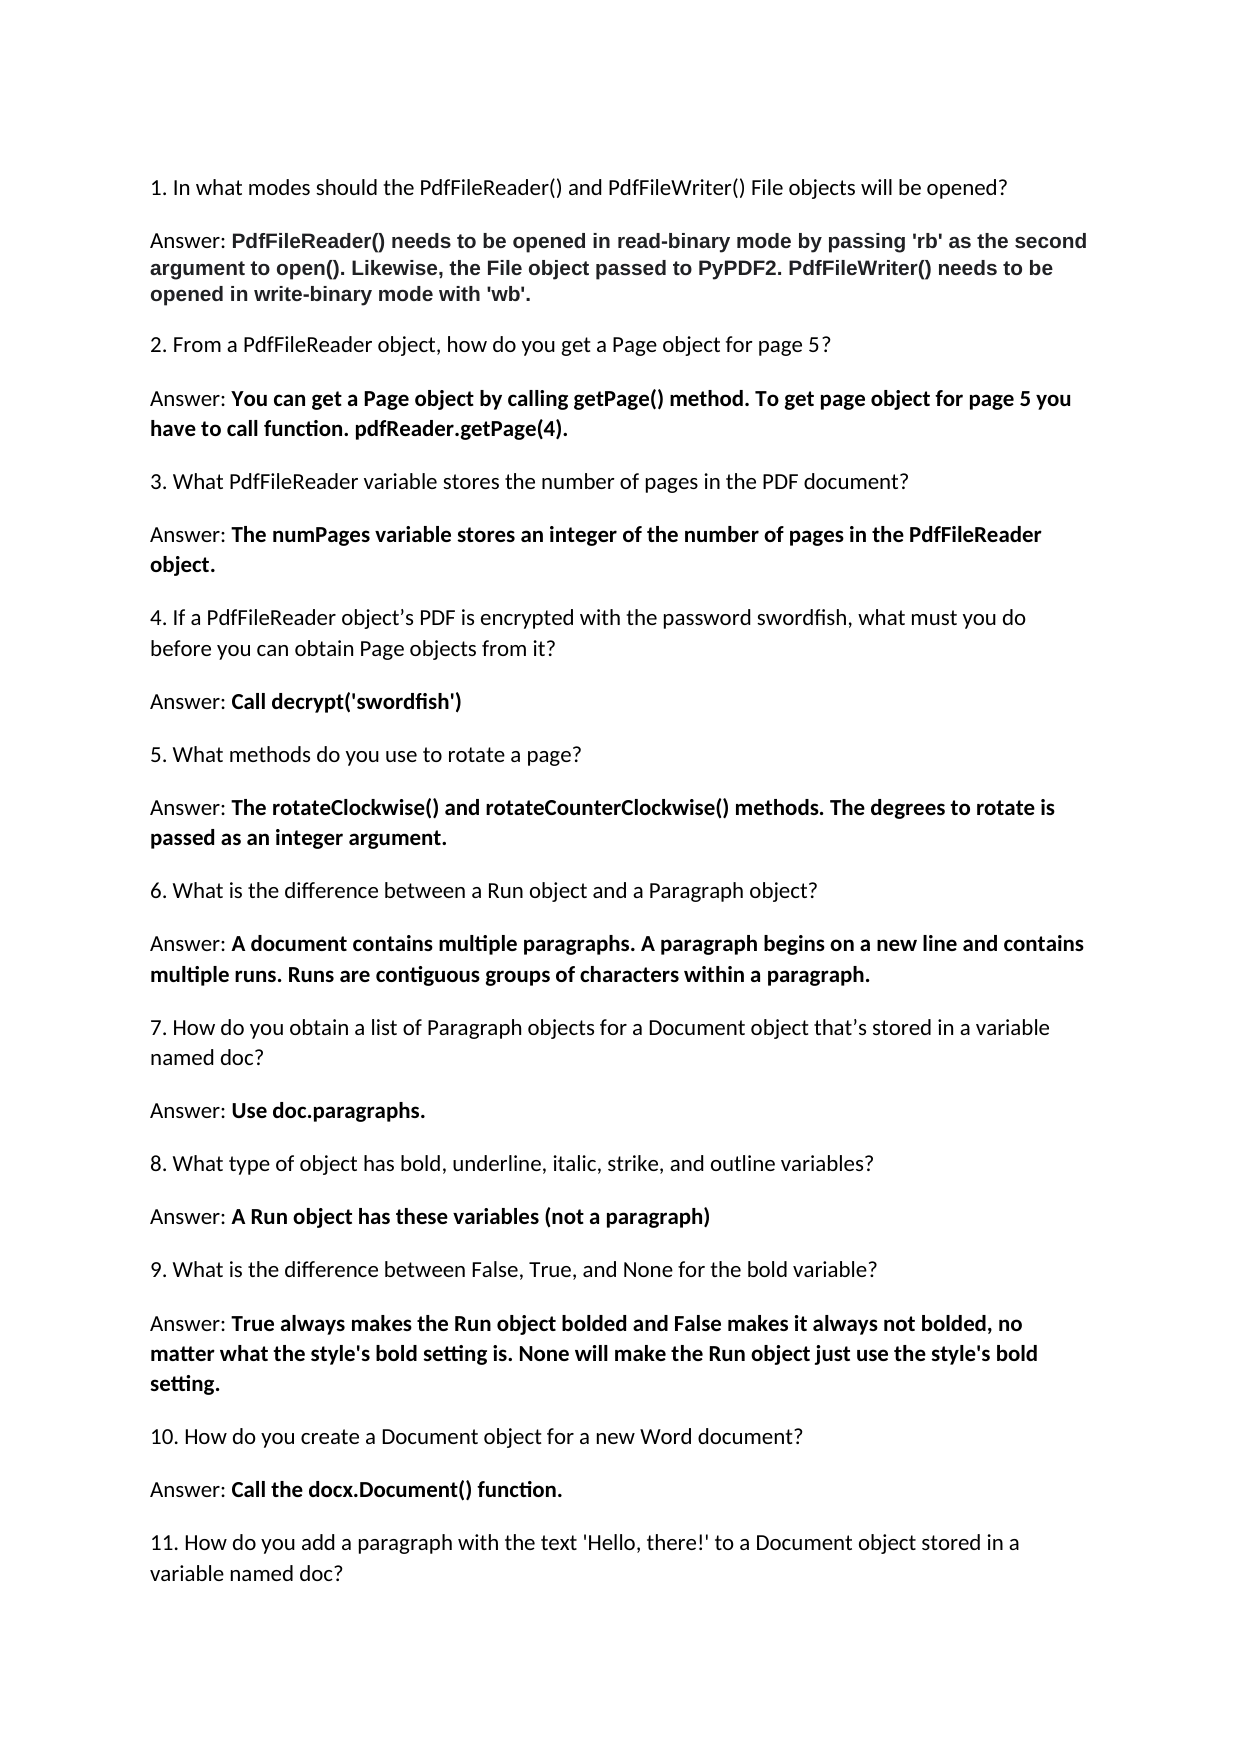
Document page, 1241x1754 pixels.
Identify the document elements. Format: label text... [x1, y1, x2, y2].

text 5. What methods do you use to rotate a page? [150, 740, 1090, 768]
text 1. In what modes should the PdfFileReader() and PdfFileWriter() File objects will be opened? [150, 173, 1090, 201]
text Answer: The numPages variable stores an integer of the number of pages in the PdfFileReader object. [150, 520, 1090, 578]
text 7. How do you obtain a list of Paragraph objects for a Document object that’s stored in a variable named doc? [150, 1013, 1090, 1071]
text Answer: The rotateClockwise() and rotateCounterClockwise() methods. The degrees to rotate is passed as an integer argument. [150, 793, 1090, 851]
text 6. What is the difference between a Run object and a Paragraph object? [150, 876, 1090, 904]
text Answer: Call decrypt('swordfish') [150, 687, 1090, 715]
text 10. How do you create a Document object for a new Word document? [150, 1422, 1090, 1450]
text 11. How do you add a paragraph with the text 'Hello, there!' to a Document object stored in a variable named doc? [150, 1528, 1090, 1587]
text Answer: True always makes the Run object bolded and False makes it always not bolded, no matter what the style's bold setting is. None will make the Run object just use the style's bold setting. [150, 1309, 1090, 1397]
text Answer: You can get a Page object by calling getPage() method. To get page object for page 5 you have to call function. pdfReader.getPage(4). [150, 384, 1090, 442]
text Answer: Call the docx.Document() function. [150, 1475, 1090, 1503]
text Answer: A Run object has these variables (not a paragraph) [150, 1202, 1090, 1230]
text Answer: A document contains multiple paragraphs. A paragraph begins on a new line and contains multiple runs. Runs are contiguous groups of characters within a paragraph. [150, 929, 1090, 988]
text 8. What type of object has bold, underline, italic, strike, and outline variables? [150, 1149, 1090, 1177]
text Answer: PdfFileReader() needs to be opened in read-binary mode by passing 'rb' as the second argument to open(). Likewise, the File object passed to PyPDF2. PdfFileWriter() needs to be opened in write-binary mode with 'wb'. [150, 226, 1090, 306]
text 9. What is the difference between False, True, and None for the bold variable? [150, 1256, 1090, 1283]
text 4. If a PdfFileReader object’s PDF is encrypted with the password swordfish, what must you do before you can obtain Page objects from it? [150, 603, 1090, 662]
text Answer: Use doc.paragraphs. [150, 1096, 1090, 1124]
text 3. What PdfFileReader variable stores the number of pages in the PDF document? [150, 467, 1090, 495]
text 2. From a PdfFileReader object, how do you get a Page object for page 5? [150, 331, 1090, 358]
